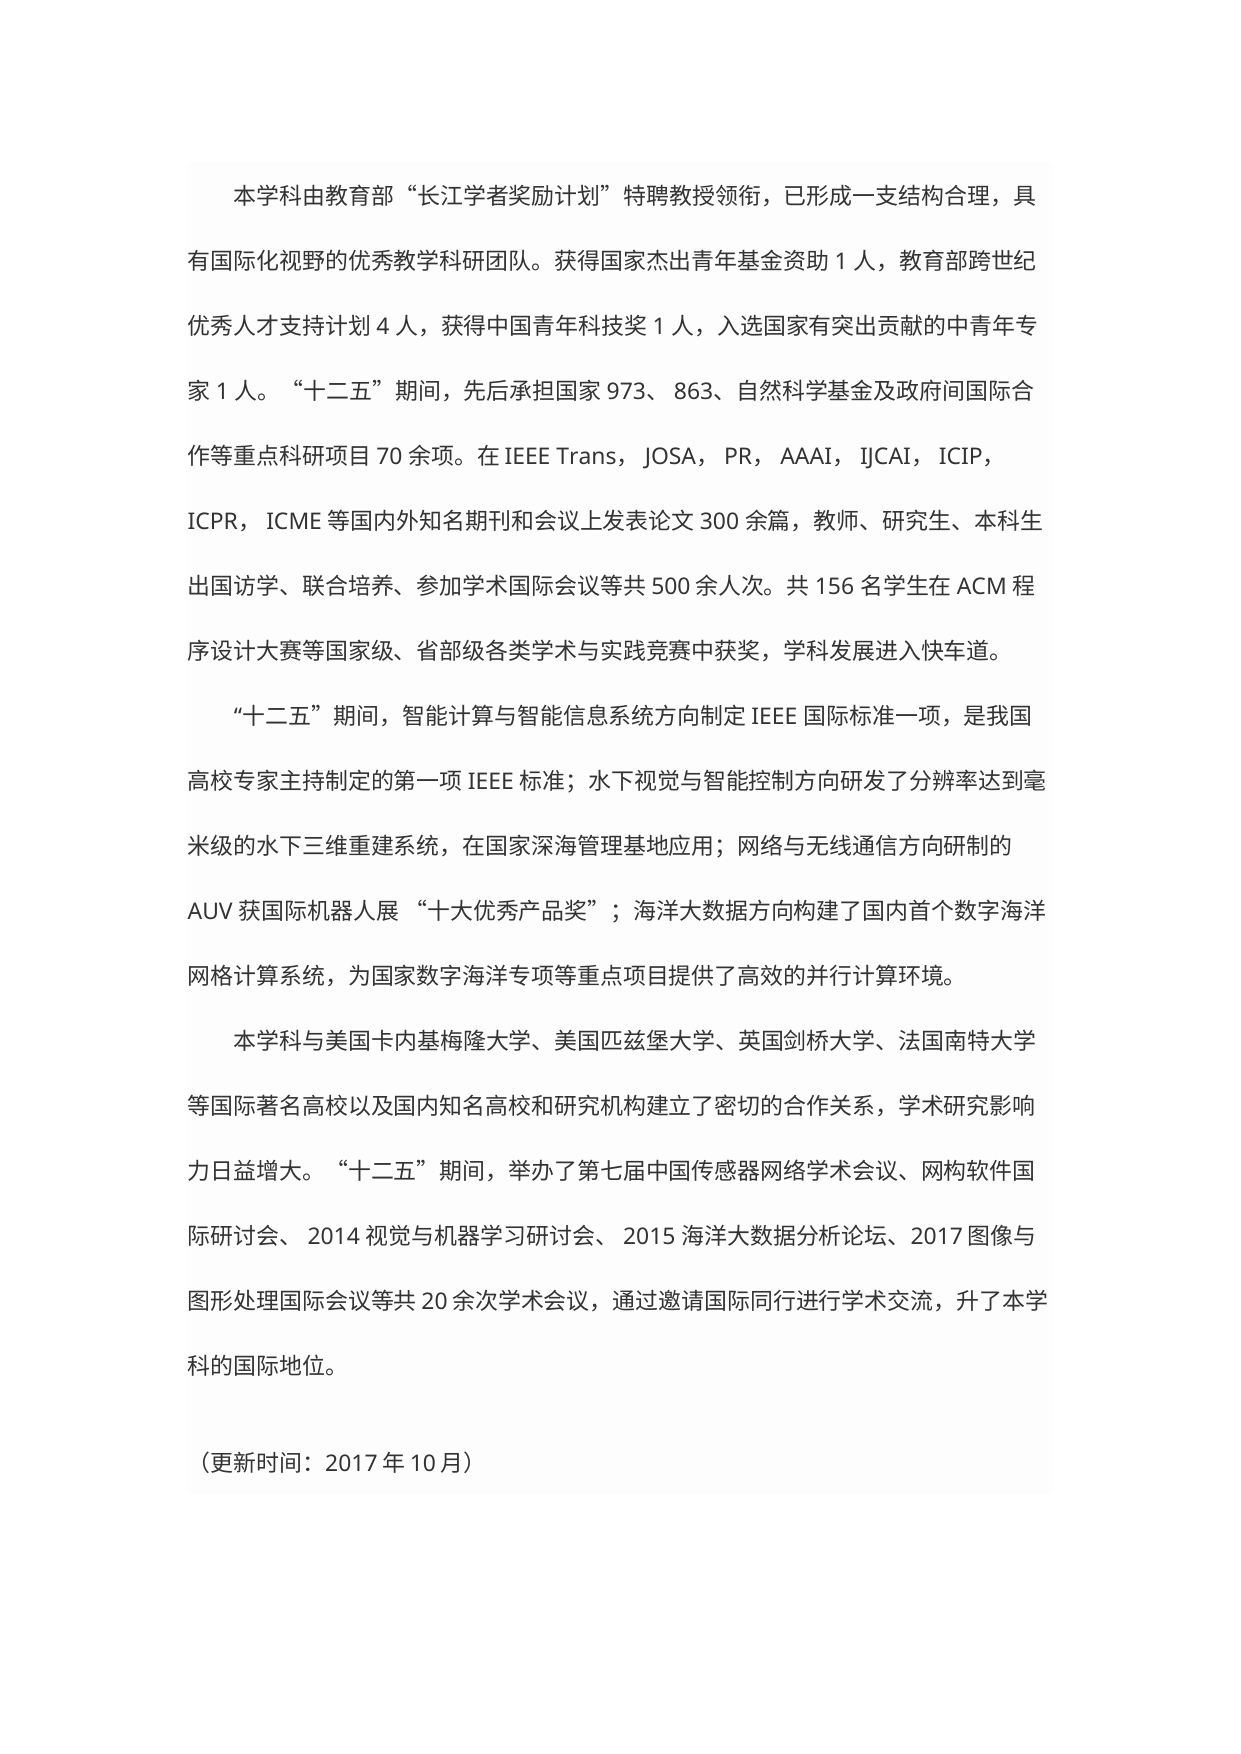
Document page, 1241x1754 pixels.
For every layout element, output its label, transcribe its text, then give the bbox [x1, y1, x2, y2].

text （更新时间：2017年10月） [187, 1429, 1053, 1494]
subtitle 本学科由教育部“长江学者奖励计划”特聘教授领衔，已形成一支结构合理，具有国际化视野的优秀教学科研团队。获得国家杰出青年基金资助 1 人，教育部跨世纪优秀人才支持计划 4 人，获得中国青年科技奖 1 人，入选国家有突出贡献的中青年专家 1 人。“十二五”期间，先后承担国家 973、 863、自然科学基金及政府间国际合作等重点科研项目 70 余项。在IEEE Trans， JOSA， PR， AAAI， IJCAI， ICIP， ICPR， ICME 等国内外知名期刊和会议上发表论文 300 余篇，教师、研究生、本科生出国访学、联合培养、参加学术国际会议等共 500余人次。共 156 名学生在 ACM 程序设计大赛等国家级、省部级各类学术与实践竞赛中获奖，学科发展进入快车道。 [187, 162, 1053, 682]
subtitle “十二五”期间，智能计算与智能信息系统方向制定 IEEE 国际标准一项，是我国高校专家主持制定的第一项 IEEE 标准；水下视觉与智能控制方向研发了分辨率达到毫米级的水下三维重建系统，在国家深海管理基地应用；网络与无线通信方向研制的 AUV 获国际机器人展 “十大优秀产品奖”；海洋大数据方向构建了国内首个数字海洋网格计算系统，为国家数字海洋专项等重点项目提供了高效的并行计算环境。 [187, 682, 1053, 1007]
subtitle 本学科与美国卡内基梅隆大学、美国匹兹堡大学、英国剑桥大学、法国南特大学等国际著名高校以及国内知名高校和研究机构建立了密切的合作关系，学术研究影响力日益增大。“十二五”期间，举办了第七届中国传感器网络学术会议、网构软件国际研讨会、 2014 视觉与机器学习研讨会、 2015 海洋大数据分析论坛、2017图像与图形处理国际会议等共20余次学术会议，通过邀请国际同行进行学术交流，升了本学科的国际地位。 [187, 1007, 1053, 1397]
